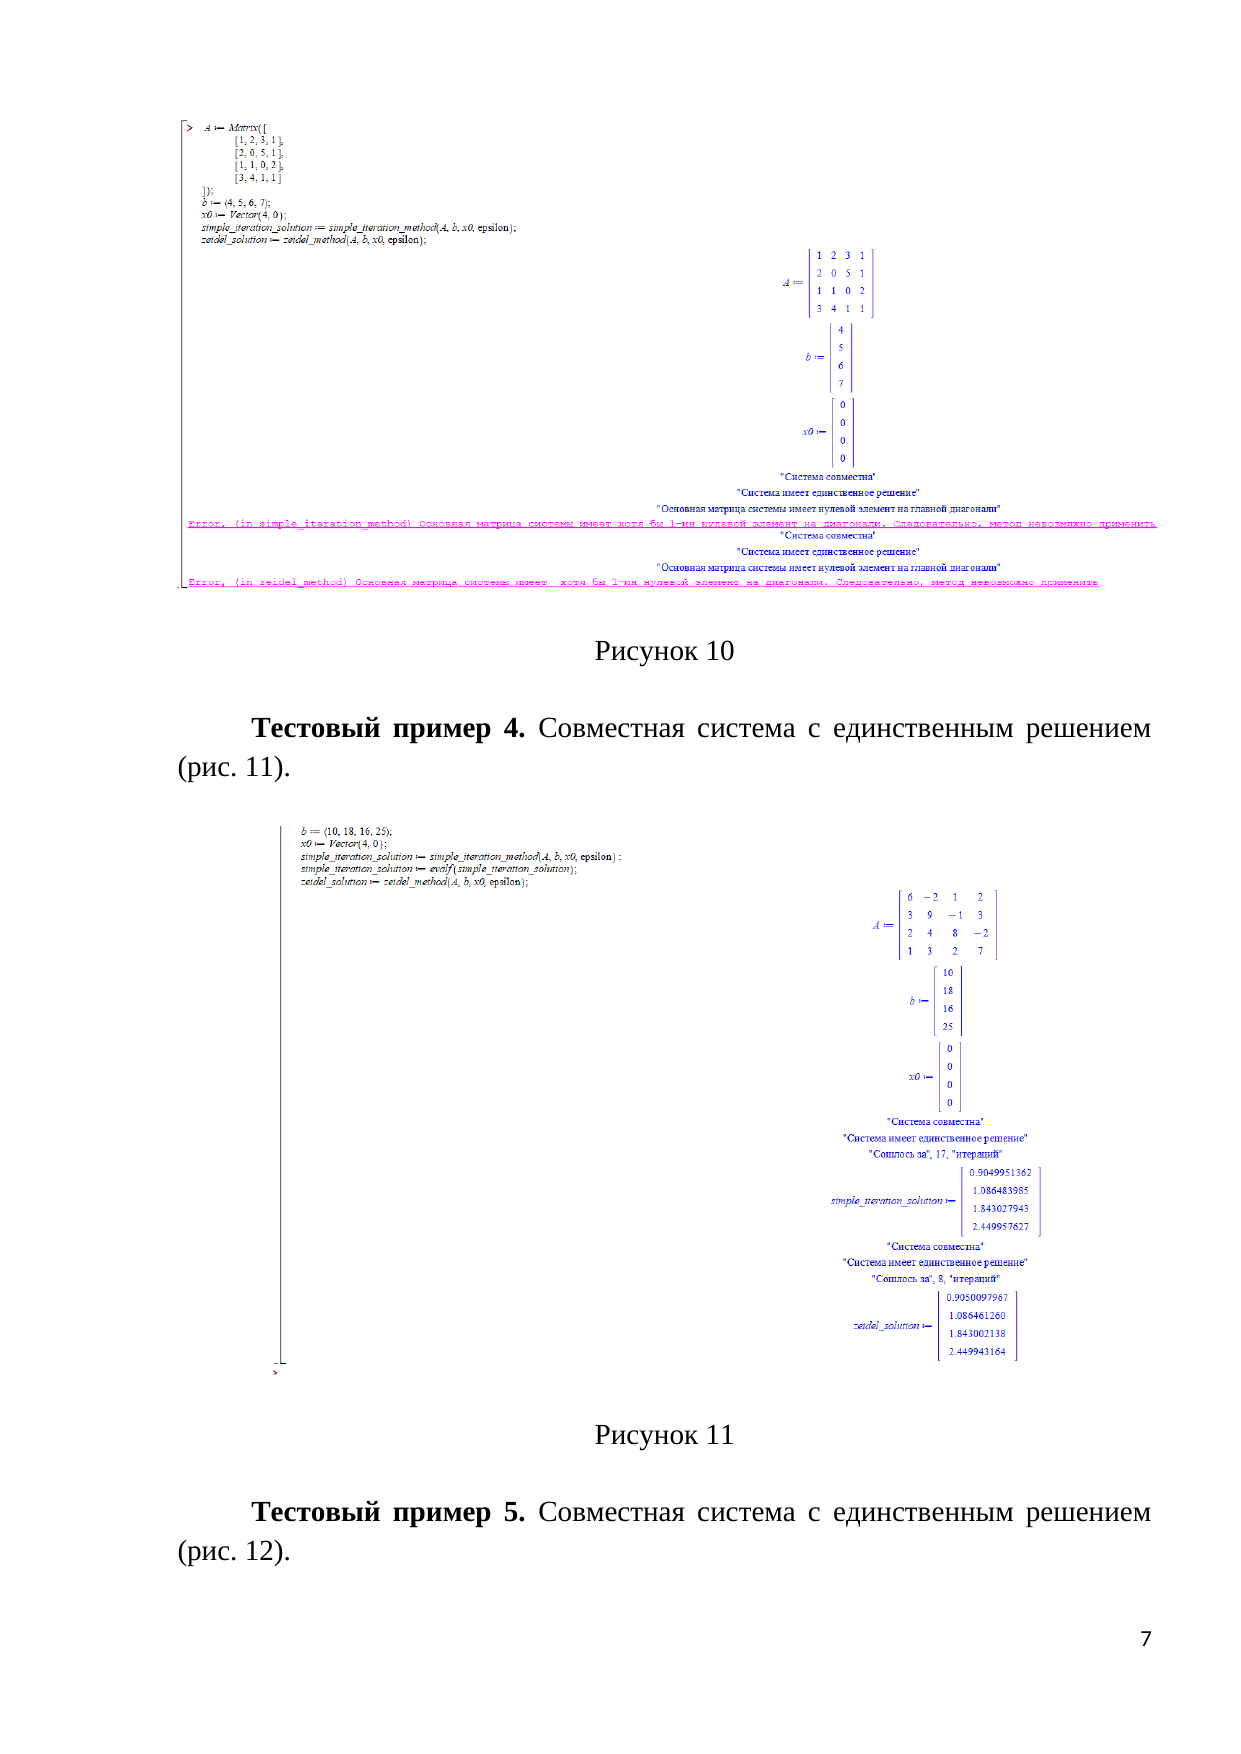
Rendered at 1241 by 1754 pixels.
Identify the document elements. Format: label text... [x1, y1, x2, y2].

list Тестовый пример 5. Совместная система с единственным решением (рис. 12). [177, 1494, 1152, 1567]
list Тестовый пример 4. Совместная система с единственным решением (рис. 11). [177, 710, 1152, 782]
picture [273, 826, 1056, 1375]
list Рисунок 11 [177, 1417, 1152, 1451]
picture [177, 118, 1162, 591]
list Рисунок 10 [177, 633, 1152, 667]
